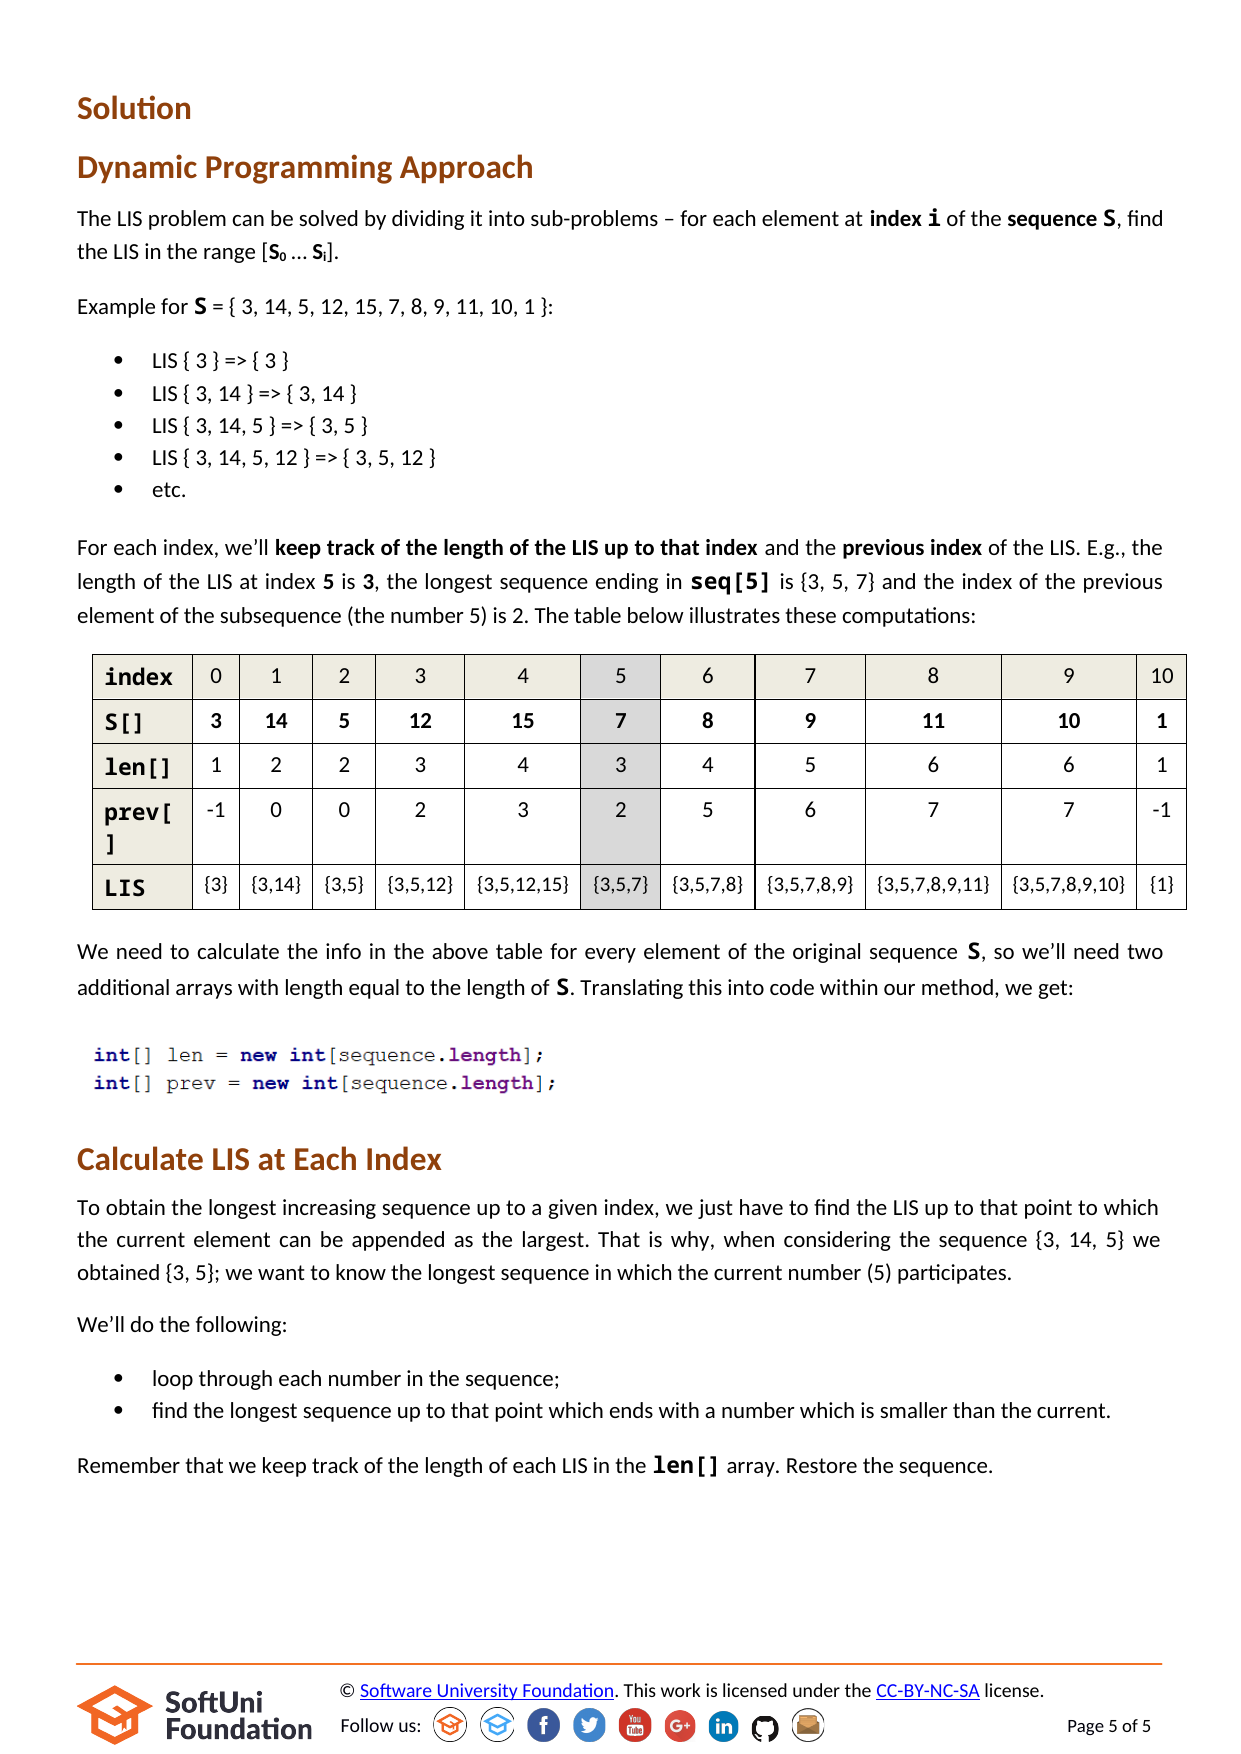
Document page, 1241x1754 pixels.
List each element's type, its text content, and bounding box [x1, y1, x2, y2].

table_cell 2 [376, 789, 464, 864]
table_cell {3,5,12,15} [465, 865, 580, 909]
picture [751, 1716, 779, 1742]
table_cell 8 [661, 700, 754, 743]
text We’ll do the following: [77, 1311, 1163, 1339]
table_cell 2 [313, 744, 375, 788]
table_header 5 [581, 655, 660, 698]
table_cell 3 [581, 744, 660, 788]
picture [76, 1027, 646, 1114]
table_cell 5 [661, 789, 754, 864]
table_cell 3 [465, 789, 580, 864]
table_cell 5 [756, 744, 865, 788]
table_cell len[] [93, 744, 192, 788]
table_cell 7 [1002, 789, 1136, 864]
picture [480, 1707, 514, 1742]
text For each index, we’ll keep track of the length of the LIS up to that index and the previous index of the LIS. E.g., the length of the LIS at index 5 is 3, the longest sequence ending in seq[5] is {3, 5, 7} and the index of the previous element of the subsequence (the number 5) is 2. The table below illustrates these computations: [77, 533, 1163, 629]
table_cell 7 [866, 789, 1001, 864]
list loop through each number in the sequence; [114, 1364, 1163, 1392]
table_header 8 [866, 655, 1001, 698]
picture [433, 1707, 467, 1742]
table_cell {3,5} [313, 865, 375, 909]
table_cell 14 [240, 700, 312, 743]
table_cell 2 [581, 789, 660, 864]
subtitle Dynamic Programming Approach [77, 146, 1163, 187]
table_cell 1 [193, 744, 239, 788]
table_header 10 [1137, 655, 1186, 698]
list etc. [114, 475, 1163, 503]
table_cell -1 [193, 789, 239, 864]
text To obtain the longest increasing sequence up to a given index, we just have to find the LIS up to that point to which the current element can be appended as the largest. That is why, when considering the sequence {3, 14, 5} we obtained {3, 5}; we want to know the longest sequence in which the current number (5) participates. [77, 1193, 1163, 1286]
table_cell {3,5,7,8,9} [756, 865, 865, 909]
text Remember that we keep track of the length of each LIS in the len[] array. Restore the sequence. [77, 1449, 1163, 1480]
table_header 4 [465, 655, 580, 698]
table_cell 3 [376, 744, 464, 788]
text The LIS problem can be solved by dividing it into sub-problems – for each element at index i of the sequence S, find the LIS in the range [S0 … Si]. [77, 201, 1163, 265]
table_cell S[] [93, 700, 192, 743]
table_cell 6 [756, 789, 865, 864]
picture [527, 1708, 560, 1742]
picture [730, 1733, 739, 1742]
table_header 3 [376, 655, 464, 698]
picture [708, 1711, 717, 1720]
table_header 6 [661, 655, 754, 698]
table_cell {3,5,7,8,9,11} [866, 865, 1001, 909]
table_cell {1} [1137, 865, 1186, 909]
list LIS { 3, 14, 5 } => { 3, 5 } [114, 411, 1163, 439]
table_cell {3,5,7} [581, 865, 660, 909]
table_cell {3,14} [240, 865, 312, 909]
table_cell LIS [93, 865, 192, 909]
table_header 2 [313, 655, 375, 698]
table_cell {3,5,12} [376, 865, 464, 909]
table_cell 4 [661, 744, 754, 788]
list find the longest sequence up to that point which ends with a number which is smaller than the current. [114, 1396, 1163, 1424]
table_header 9 [1002, 655, 1136, 698]
table_cell 1 [1137, 700, 1186, 743]
table_header 7 [756, 655, 865, 698]
picture [722, 1724, 732, 1733]
text Example for S = { 3, 14, 5, 12, 15, 7, 8, 9, 11, 10, 1 }: [77, 290, 1163, 321]
table_cell 5 [313, 700, 375, 743]
picture [708, 1733, 717, 1742]
table_cell 15 [465, 700, 580, 743]
table_cell 9 [756, 700, 865, 743]
table_header 0 [193, 655, 239, 698]
picture [730, 1711, 739, 1720]
picture [76, 1685, 312, 1745]
subtitle Solution [77, 87, 1163, 128]
table_cell 6 [866, 744, 1001, 788]
picture [573, 1708, 606, 1742]
list LIS { 3, 14 } => { 3, 14 } [114, 379, 1163, 407]
table_cell 7 [581, 700, 660, 743]
table_cell 2 [240, 744, 312, 788]
table_cell {3} [193, 865, 239, 909]
table_cell 4 [465, 744, 580, 788]
list LIS { 3 } => { 3 } [114, 347, 1163, 375]
table_cell 6 [1002, 744, 1136, 788]
table_cell 10 [1002, 700, 1136, 743]
table_cell 0 [240, 789, 312, 864]
table_cell {3,5,7,8,9,10} [1002, 865, 1136, 909]
table_header index [93, 655, 192, 698]
picture [792, 1708, 825, 1742]
table_cell -1 [1137, 789, 1186, 864]
text We need to calculate the info in the above table for every element of the original sequence S, so we’ll need two additional arrays with length equal to the length of S. Translating this into code within our method, we get: [77, 935, 1163, 1002]
table_header 1 [240, 655, 312, 698]
table_cell prev[] [93, 789, 192, 864]
table_cell 3 [193, 700, 239, 743]
picture [664, 1710, 696, 1742]
table_cell 12 [376, 700, 464, 743]
picture [618, 1708, 652, 1742]
table_cell 1 [1137, 744, 1186, 788]
list LIS { 3, 14, 5, 12 } => { 3, 5, 12 } [114, 443, 1163, 471]
table_cell 11 [866, 700, 1001, 743]
table_cell 0 [313, 789, 375, 864]
table_cell {3,5,7,8} [661, 865, 754, 909]
subtitle Calculate LIS at Each Index [77, 1138, 1163, 1179]
